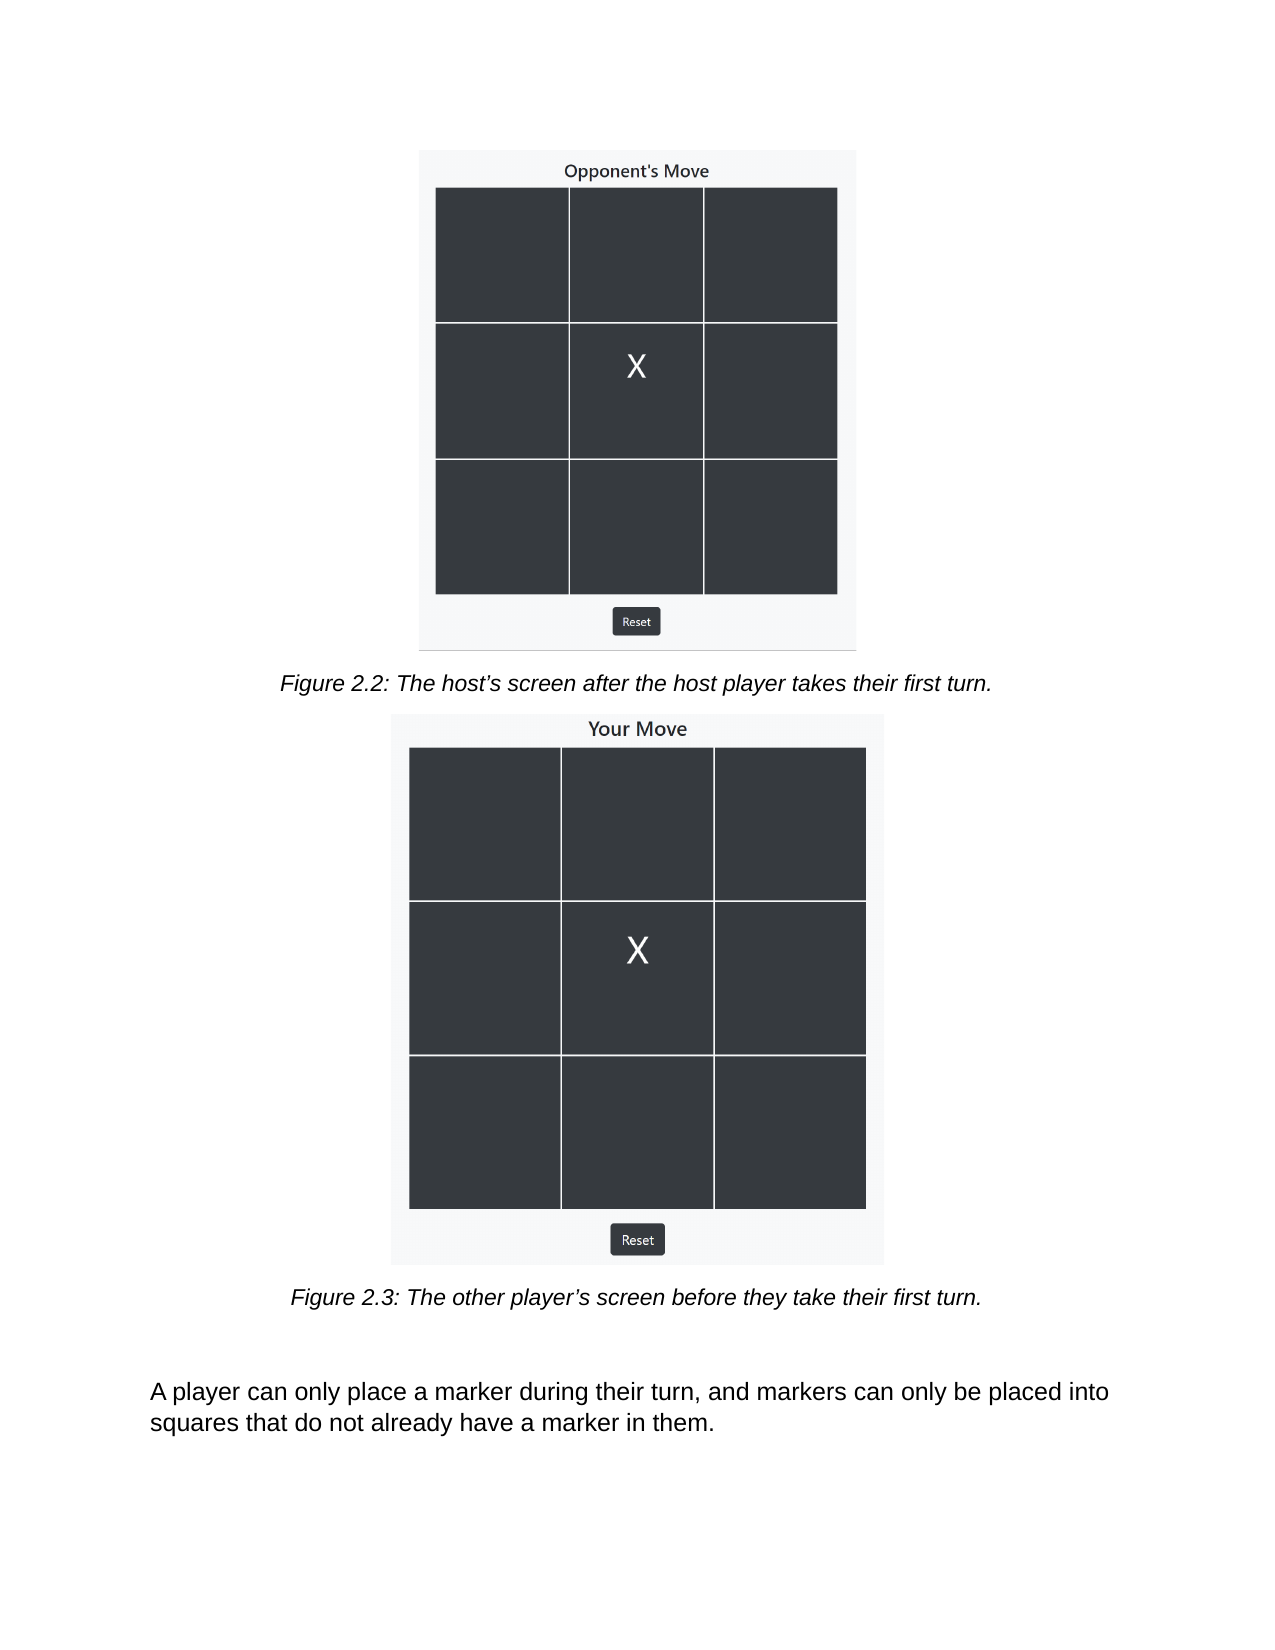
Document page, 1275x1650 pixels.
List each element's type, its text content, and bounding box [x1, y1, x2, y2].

picture [390, 714, 885, 1265]
text Figure 2.3: The other player’s screen before they take their first turn. [150, 1284, 1125, 1310]
text A player can only place a marker during their turn, and markers can only be placed into squares that do not already have a marker in them. [150, 1377, 1125, 1436]
picture [418, 150, 857, 651]
text Figure 2.2: The host’s screen after the host player takes their first turn. [150, 669, 1125, 696]
